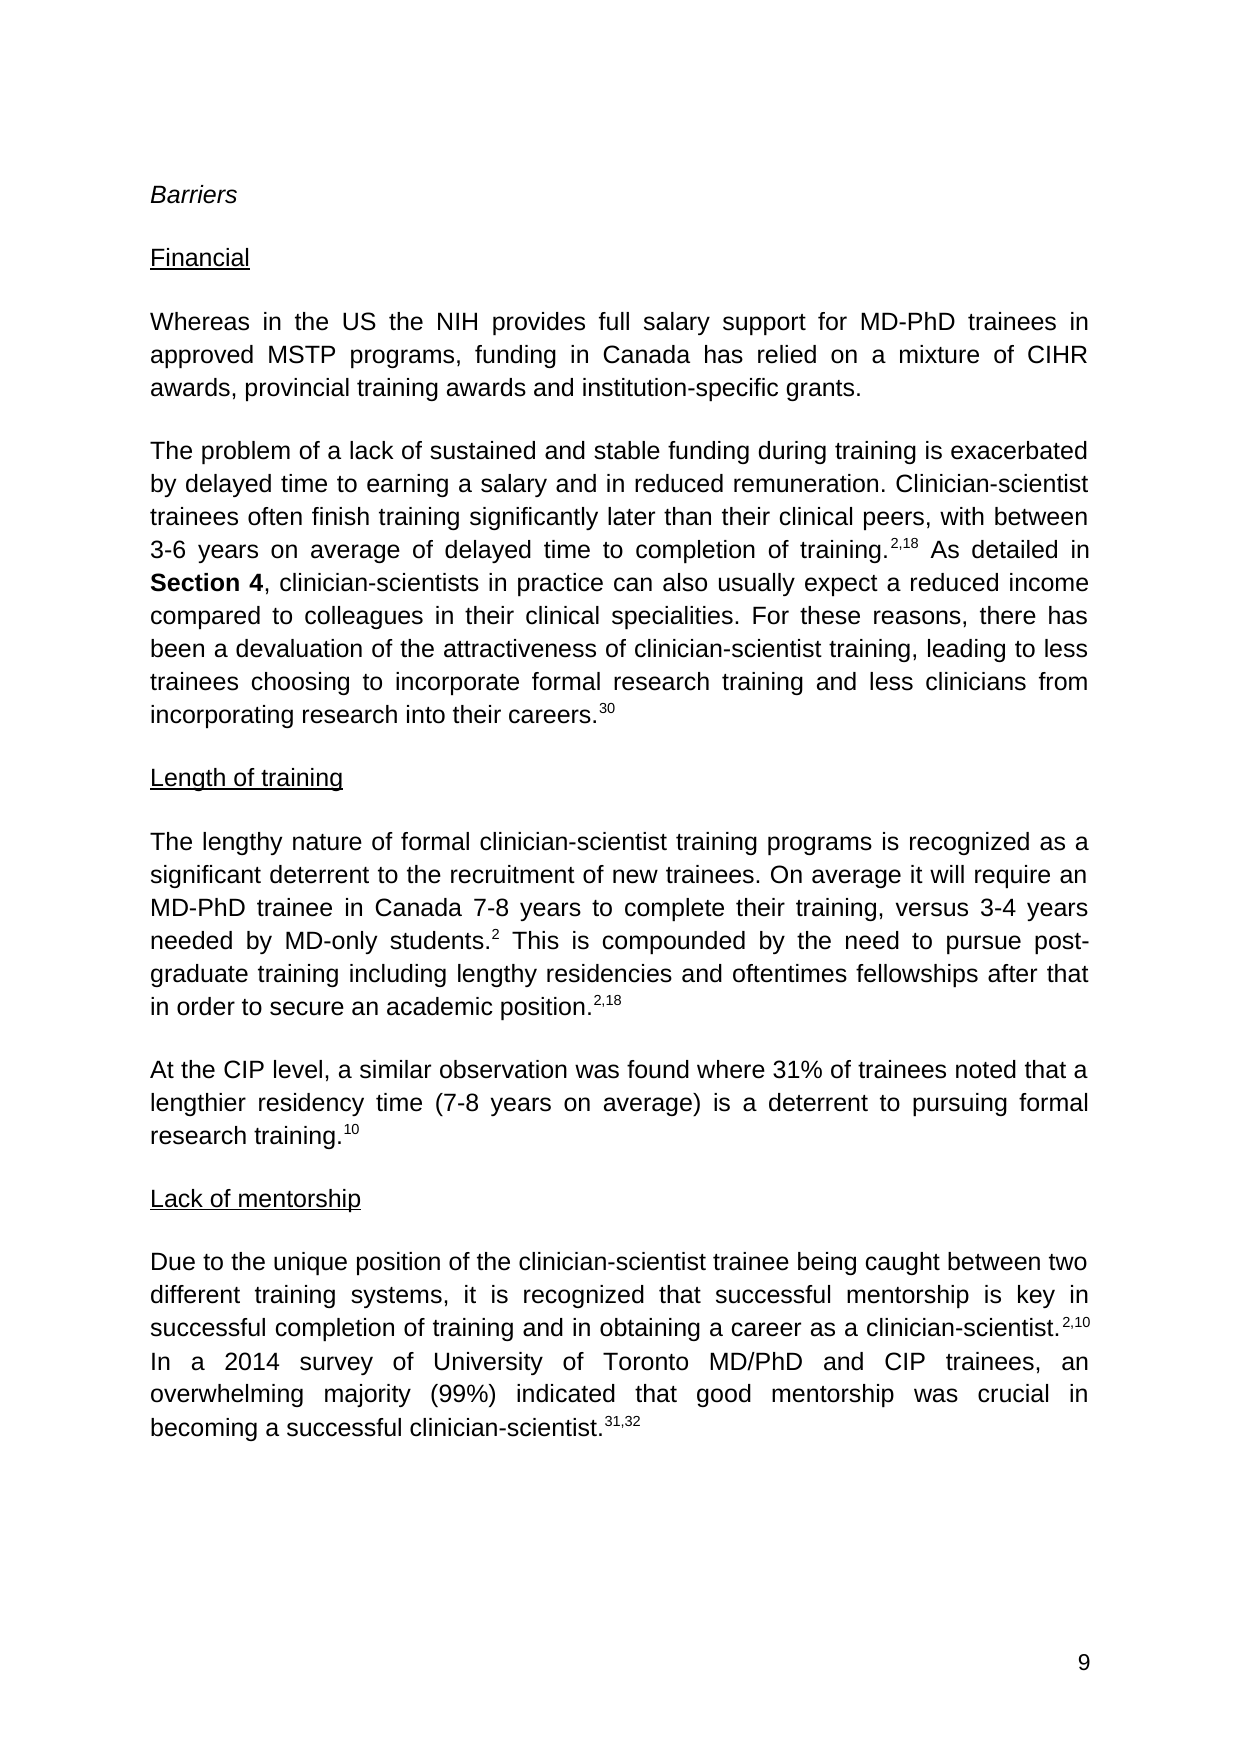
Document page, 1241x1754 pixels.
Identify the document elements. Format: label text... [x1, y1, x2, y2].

text Barriers [150, 180, 1090, 209]
text The lengthy nature of formal clinician-scientist training programs is recognized as a significant deterrent to the recruitment of new trainees. On average it will require an MD-PhD trainee in Canada 7-8 years to complete their training, versus 3-4 years needed by MD-only students.2 This is compounded by the need to pursue post-graduate training including lengthy residencies and oftentimes fellowships after that in order to secure an academic position.2,18 [150, 827, 1090, 1020]
text Lack of mentorship [150, 1184, 1090, 1213]
text Financial [150, 243, 1090, 272]
text At the CIP level, a similar observation was found where 31% of trainees noted that a lengthier residency time (7-8 years on average) is a deterrent to pursuing formal research training.10 [150, 1055, 1090, 1150]
text Whereas in the US the NIH provides full salary support for MD-PhD trainees in approved MSTP programs, funding in Canada has relied on a mixture of CIHR awards, provincial training awards and institution-specific grants. [150, 307, 1090, 401]
text The problem of a lack of sustained and stable funding during training is exacerbated by delayed time to earning a salary and in reduced remuneration. Clinician-scientist trainees often finish training significantly later than their clinical peers, with between 3-6 years on average of delayed time to completion of training.2,18 As detailed in Section 4, clinician-scientists in practice can also usually expect a reduced income compared to colleagues in their clinical specialities. For these reasons, there has been a devaluation of the attractiveness of clinician-scientist training, leading to less trainees choosing to incorporate formal research training and less clinicians from incorporating research into their careers.30 [150, 436, 1090, 729]
text Due to the unique position of the clinician-scientist trainee being caught between two different training systems, it is recognized that successful mentorship is key in successful completion of training and in obtaining a career as a clinician-scientist.2,10 In a 2014 survey of University of Toronto MD/PhD and CIP trainees, an overwhelming majority (99%) indicated that good mentorship was crucial in becoming a successful clinician-scientist.31,32 [150, 1247, 1090, 1441]
text Length of training [150, 763, 1090, 792]
